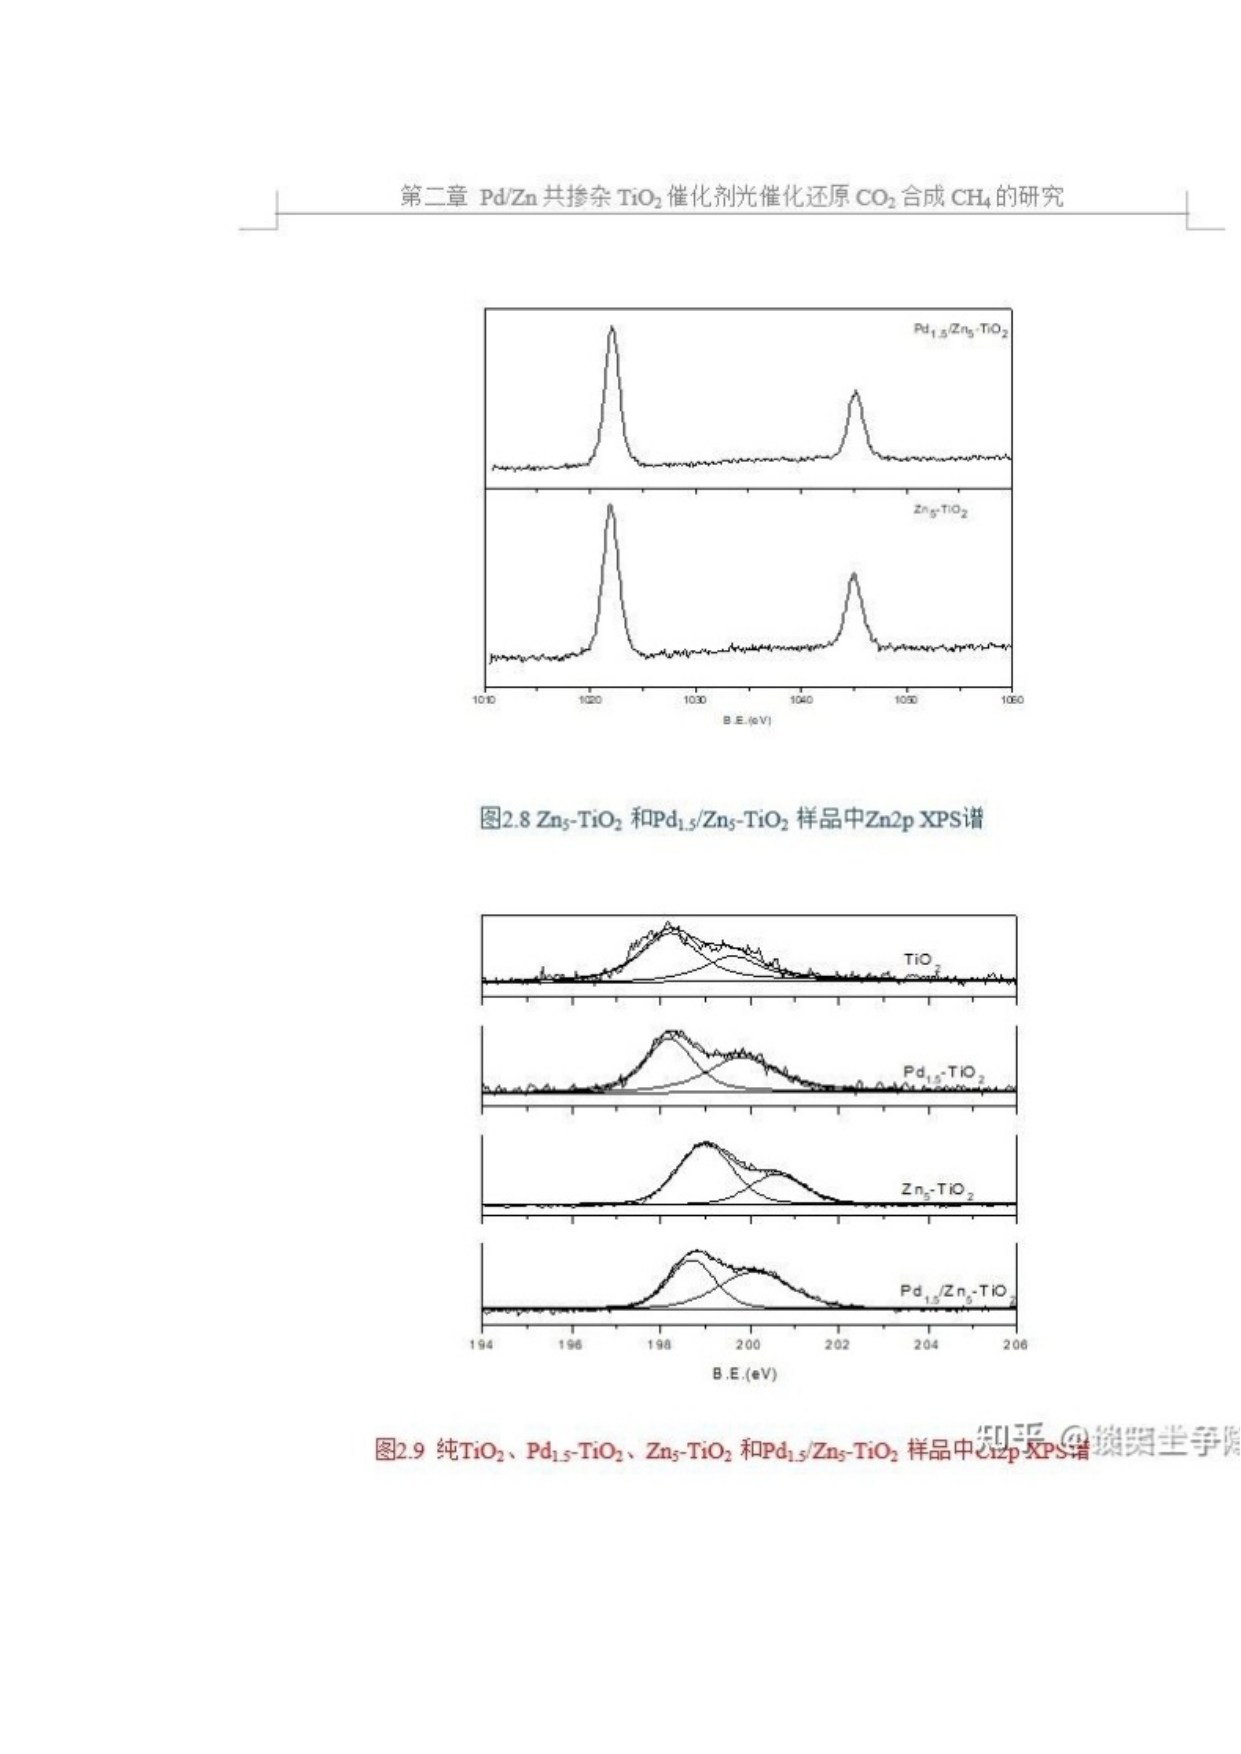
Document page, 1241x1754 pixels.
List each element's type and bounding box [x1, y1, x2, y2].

picture [150, 150, 1241, 1487]
